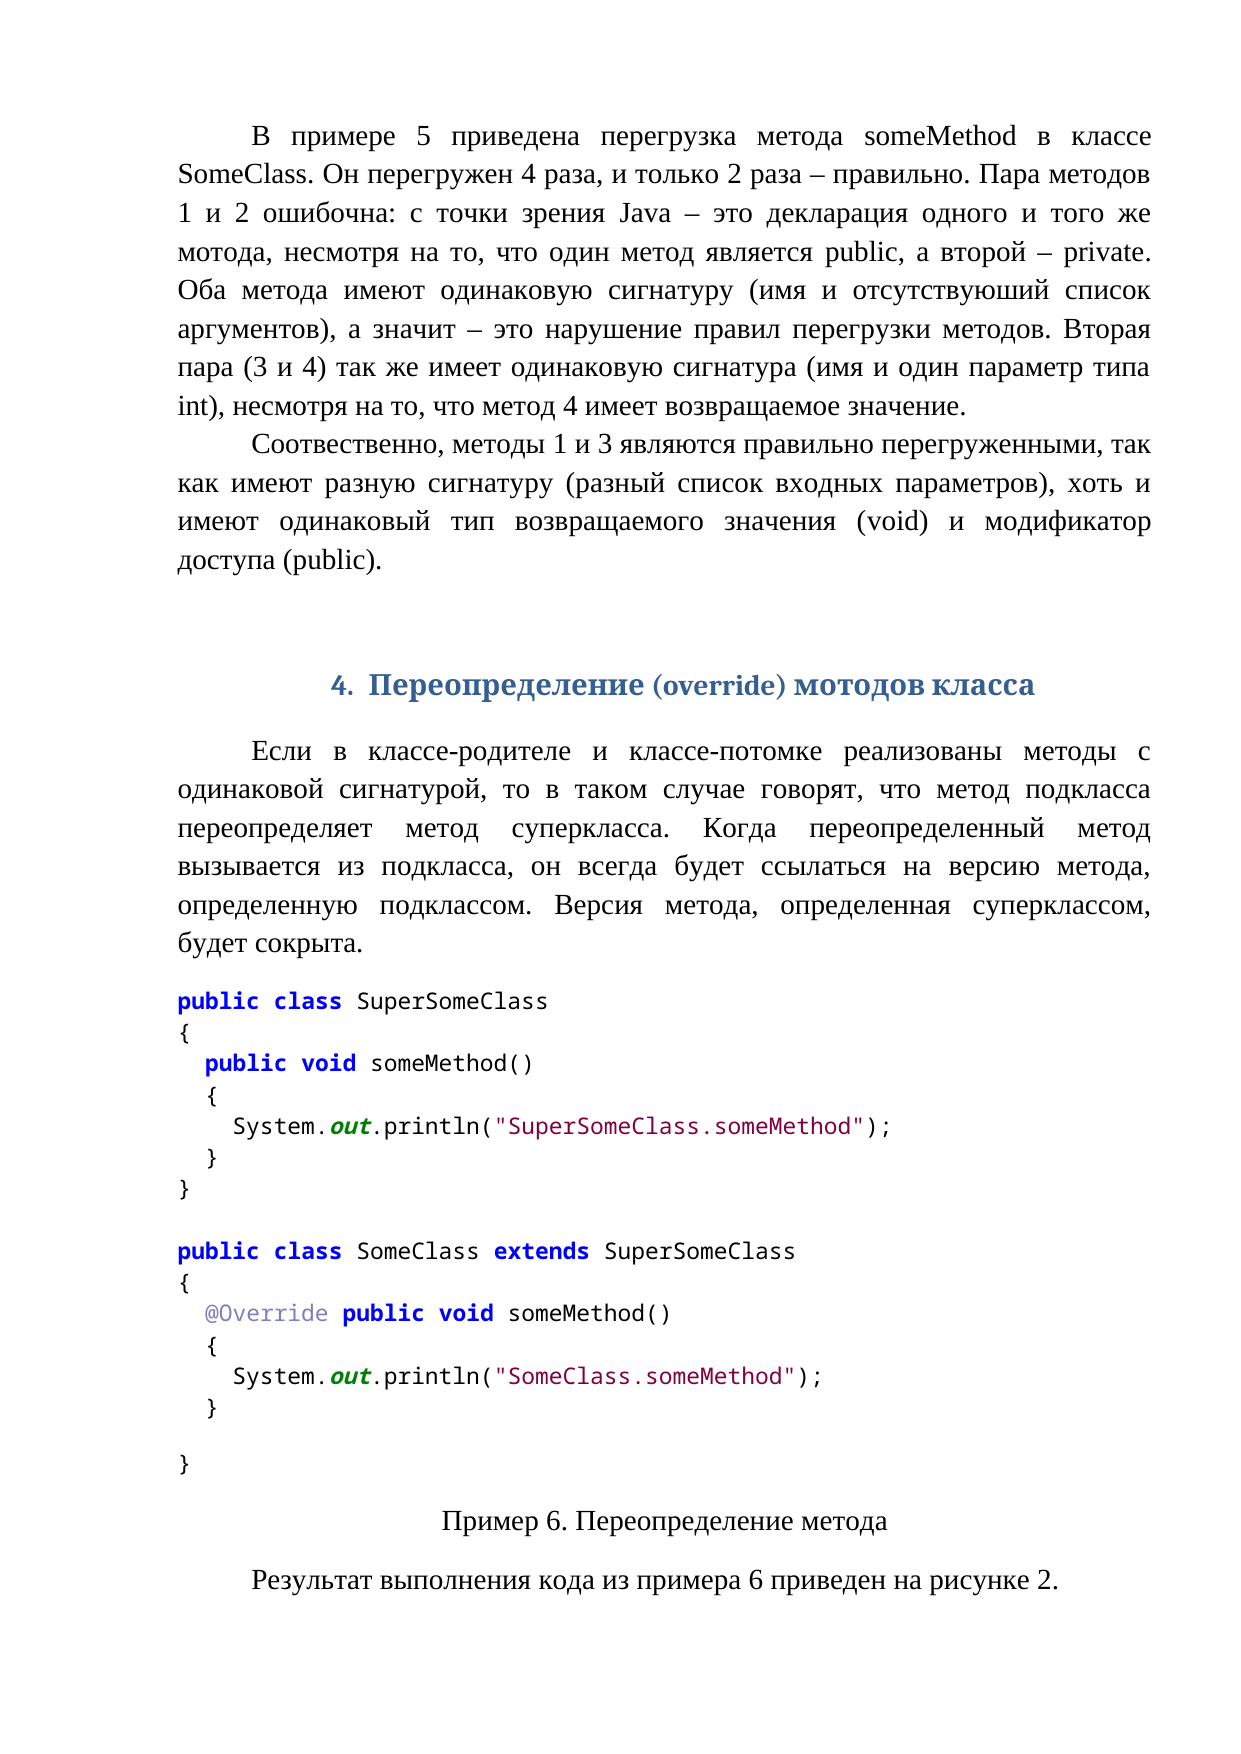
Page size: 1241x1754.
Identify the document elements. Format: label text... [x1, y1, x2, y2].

text Если в классе-родителе и классе-потомке реализованы методы с одинаковой сигнатурой, то в таком случае говорят, что метод подкласса переопределяет метод суперкласса. Когда переопределенный метод вызывается из подкласса, он всегда будет ссылаться на версию метода, определенную подклассом. Версия метода, определенная суперклассом, будет сокрыта. [177, 733, 1152, 959]
table_header public class SuperSomeClass { public void someMethod() { System.out.println("SuperSomeClass.someMethod"); } } public class SomeClass extends SuperSomeClass { @Override public void someMethod() { System.out.println("SomeClass.someMethod"); } } [166, 985, 1163, 1478]
subtitle Переопределение (override) мотодов класса [215, 669, 1152, 703]
text В примере 5 приведена перегрузка метода someMethod в классе SomeClass. Он перегружен 4 раза, и только 2 раза – правильно. Пара методов 1 и 2 ошибочна: с точки зрения Java – это декларация одного и того же мотода, несмотря на то, что один метод является public, а второй – private. Оба метода имеют одинаковую сигнатуру (имя и отсутствуюший список аргументов), а значит – это нарушение правил перегрузки методов. Вторая пара (3 и 4) так же имеет одинаковую сигнатура (имя и один параметр типа int), несмотря на то, что метод 4 имеет возвращаемое значение. [177, 118, 1152, 421]
text Соотвественно, методы 1 и 3 являются правильно перегруженными, так как имеют разную сигнатуру (разный список входных параметров), хоть и имеют одинаковый тип возвращаемого значения (void) и модификатор доступа (public). [177, 426, 1152, 576]
text Результат выполнения кода из примера 6 приведен на рисунке 2. [177, 1562, 1152, 1596]
table_cell Пример 6. Переопределение метода [166, 1479, 1163, 1537]
